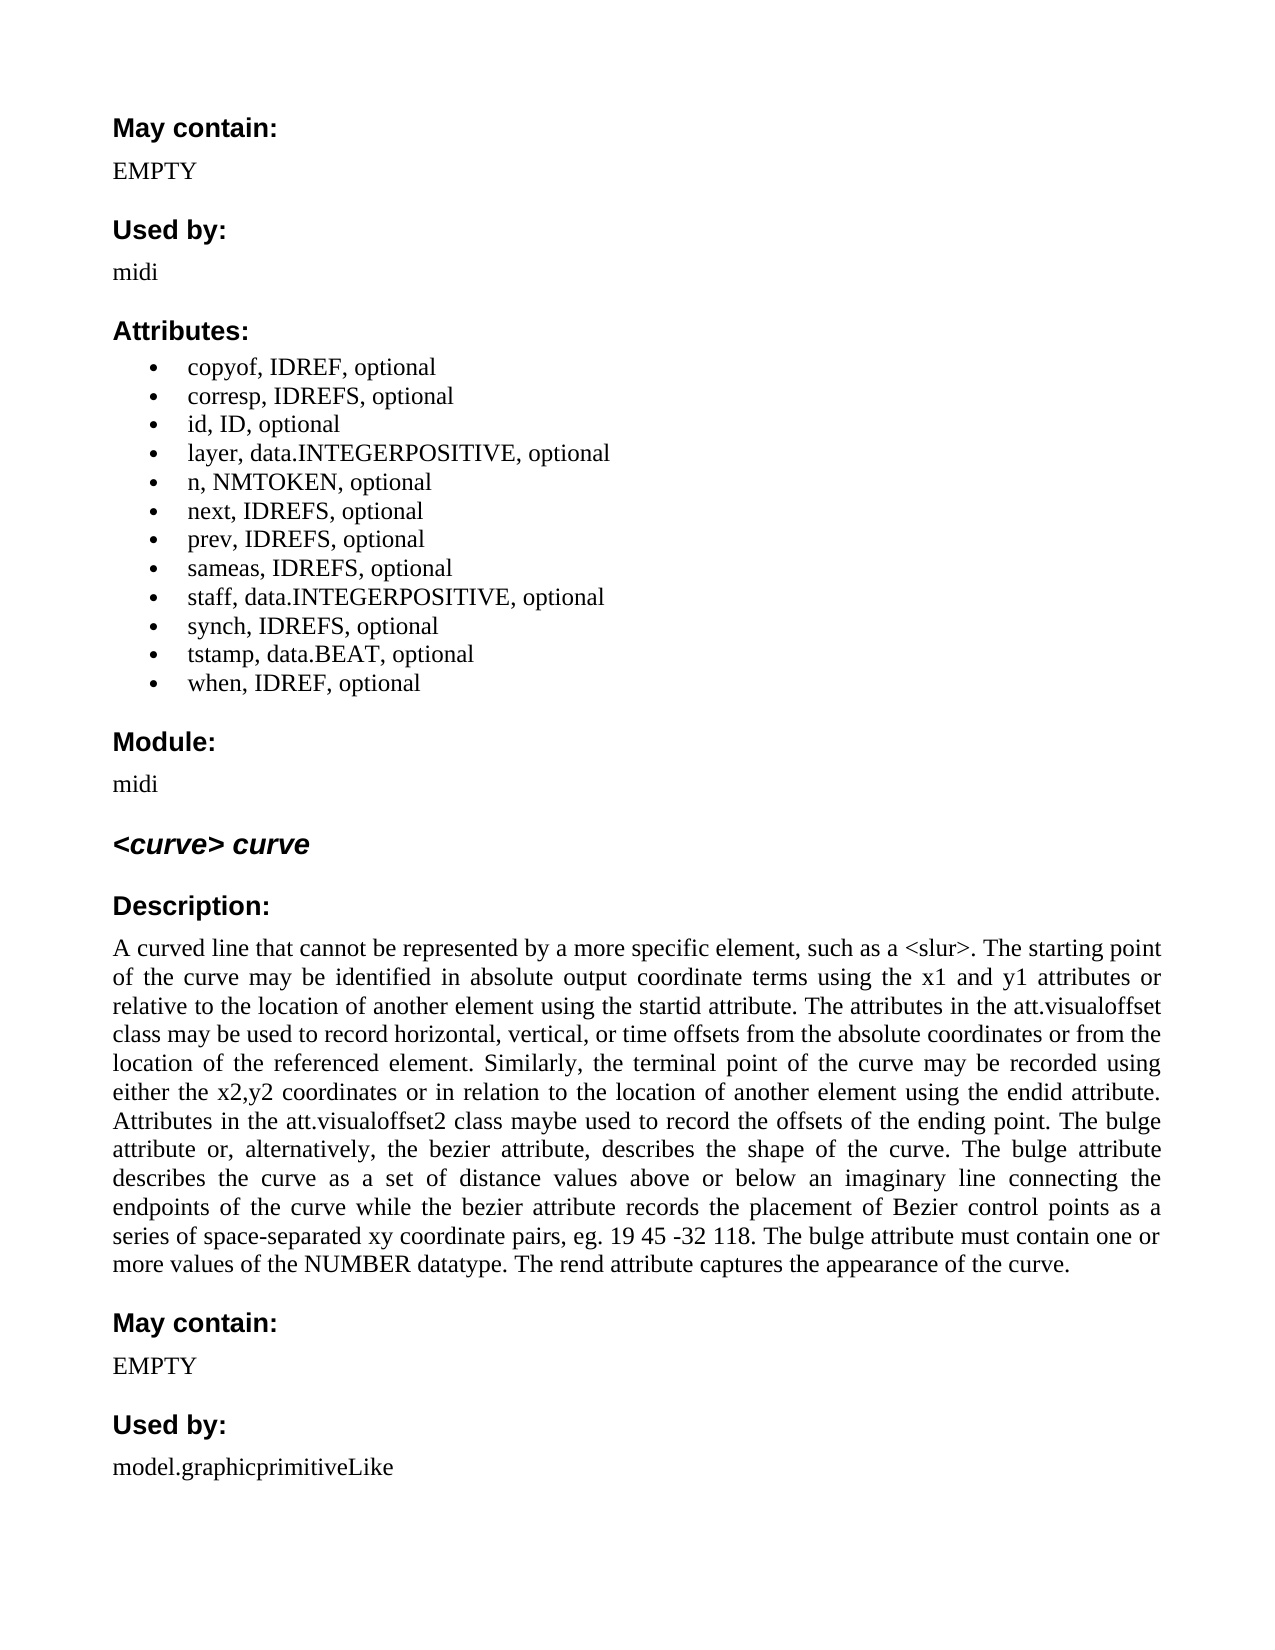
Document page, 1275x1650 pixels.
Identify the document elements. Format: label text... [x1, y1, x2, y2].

list copyof, IDREF, optional [150, 352, 1162, 381]
text <curve> curve [112, 827, 1162, 861]
list n, NMTOKEN, optional [150, 467, 1162, 496]
list sameas, IDREFS, optional [150, 553, 1162, 582]
list id, ID, optional [150, 409, 1162, 438]
text Used by: [112, 214, 1162, 245]
text May contain: [112, 1307, 1162, 1339]
list corresp, IDREFS, optional [150, 381, 1162, 409]
text model.graphicprimitiveLike [112, 1452, 1162, 1481]
text Description: [112, 890, 1162, 921]
text midi [112, 257, 1162, 286]
list tstamp, data.BEAT, optional [150, 639, 1162, 668]
text Used by: [112, 1409, 1162, 1440]
text midi [112, 769, 1162, 798]
list staff, data.INTEGERPOSITIVE, optional [150, 582, 1162, 611]
text May contain: [112, 112, 1162, 144]
text A curved line that cannot be represented by a more specific element, such as a <slur>. The starting point of the curve may be identified in absolute output coordinate terms using the x1 and y1 attributes or relative to the location of another element using the startid attribute. The attributes in the att.visualoffset class may be used to record horizontal, vertical, or time offsets from the absolute coordinates or from the location of the referenced element. Similarly, the terminal point of the curve may be recorded using either the x2,y2 coordinates or in relation to the location of another element using the endid attribute. Attributes in the att.visualoffset2 class maybe used to record the offsets of the ending point. The bulge attribute or, alternatively, the bezier attribute, describes the shape of the curve. The bulge attribute describes the curve as a set of distance values above or below an imaginary line connecting the endpoints of the curve while the bezier attribute records the placement of Bezier control points as a series of space-separated xy coordinate pairs, eg. 19 45 -32 118. The bulge attribute must contain one or more values of the NUMBER datatype. The rend attribute captures the appearance of the curve. [112, 933, 1162, 1278]
list synch, IDREFS, optional [150, 611, 1162, 639]
text Attributes: [112, 315, 1162, 346]
list next, IDREFS, optional [150, 496, 1162, 524]
text EMPTY [112, 1351, 1162, 1379]
text Module: [112, 726, 1162, 757]
text EMPTY [112, 156, 1162, 184]
list when, IDREF, optional [150, 668, 1162, 697]
list layer, data.INTEGERPOSITIVE, optional [150, 438, 1162, 467]
list prev, IDREFS, optional [150, 524, 1162, 553]
